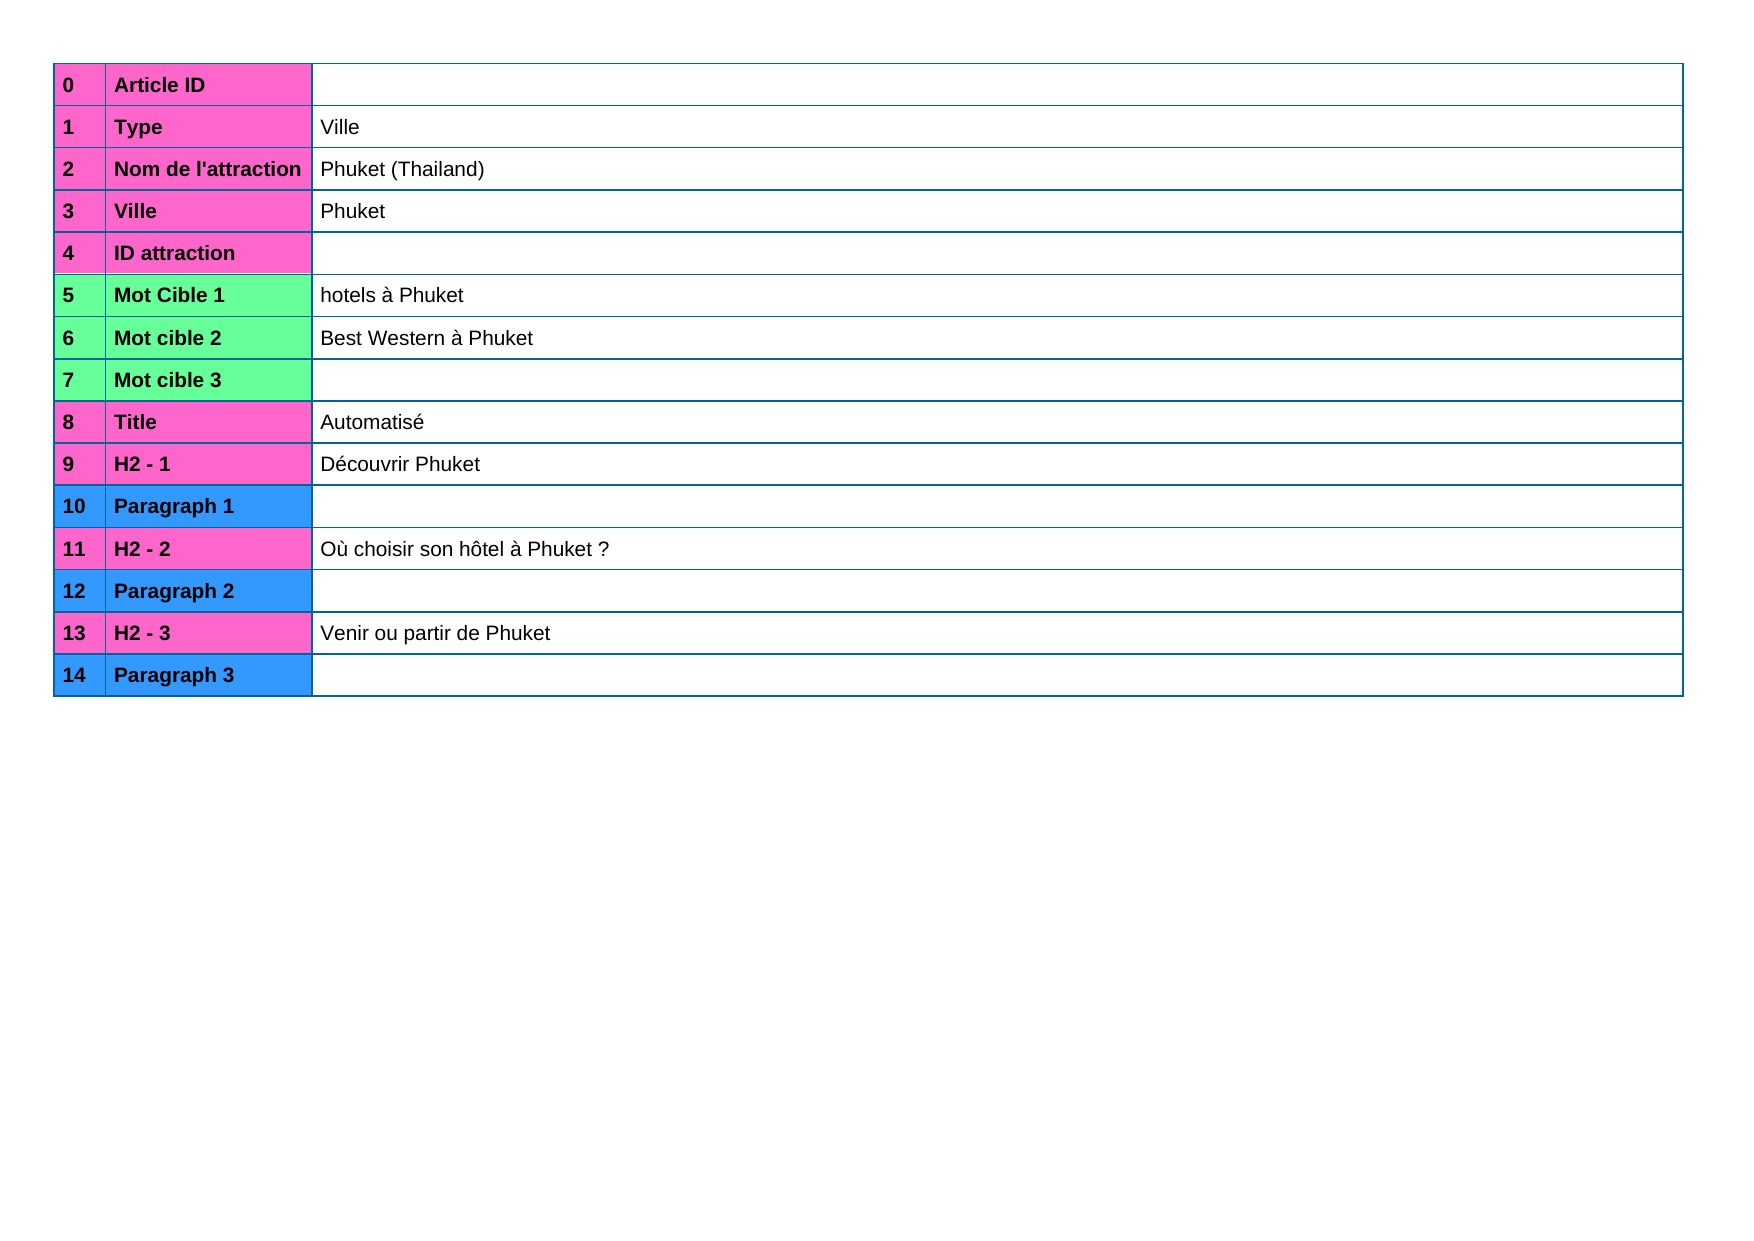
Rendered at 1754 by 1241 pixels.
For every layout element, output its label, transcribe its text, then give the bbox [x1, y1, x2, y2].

table_cell 10 [55, 486, 105, 527]
table_cell Mot cible 3 [106, 360, 311, 400]
table_header [313, 64, 1682, 105]
table_cell 7 [55, 360, 105, 400]
table_cell 9 [55, 444, 105, 484]
table_cell Paragraph 3 [106, 655, 311, 695]
table_cell Ville [313, 106, 1682, 147]
table_cell [313, 233, 1682, 273]
table_cell 6 [55, 317, 105, 358]
table_cell Nom de l'attraction [106, 148, 311, 189]
table_cell 13 [55, 613, 105, 653]
table_cell Venir ou partir de Phuket [313, 613, 1682, 653]
table_cell Type [106, 106, 311, 147]
table_cell Title [106, 402, 311, 442]
table_cell Découvrir Phuket [313, 444, 1682, 484]
table_cell ID attraction [106, 233, 311, 273]
table_cell 5 [55, 275, 105, 316]
table_cell Best Western à Phuket [313, 317, 1682, 358]
table_cell Automatisé [313, 402, 1682, 442]
table_cell [313, 570, 1682, 611]
table_cell H2 - 3 [106, 613, 311, 653]
table_cell [313, 655, 1682, 695]
table_cell Mot cible 2 [106, 317, 311, 358]
table_cell Où choisir son hôtel à Phuket ? [313, 528, 1682, 569]
table_cell Paragraph 2 [106, 570, 311, 611]
table_cell hotels à Phuket [313, 275, 1682, 316]
table_cell [313, 486, 1682, 527]
table_cell 12 [55, 570, 105, 611]
table_cell Ville [106, 191, 311, 231]
table_cell 8 [55, 402, 105, 442]
table_cell Mot Cible 1 [106, 275, 311, 316]
table_cell 3 [55, 191, 105, 231]
table_cell 1 [55, 106, 105, 147]
table_header Article ID [106, 64, 311, 105]
table_cell Phuket [313, 191, 1682, 231]
table_cell H2 - 2 [106, 528, 311, 569]
table_cell Phuket (Thailand) [313, 148, 1682, 189]
table_cell [313, 360, 1682, 400]
table_cell Paragraph 1 [106, 486, 311, 527]
table_cell 11 [55, 528, 105, 569]
table_cell H2 - 1 [106, 444, 311, 484]
table_cell 2 [55, 148, 105, 189]
table_cell 4 [55, 233, 105, 273]
table_cell 14 [55, 655, 105, 695]
table_header 0 [55, 64, 105, 105]
